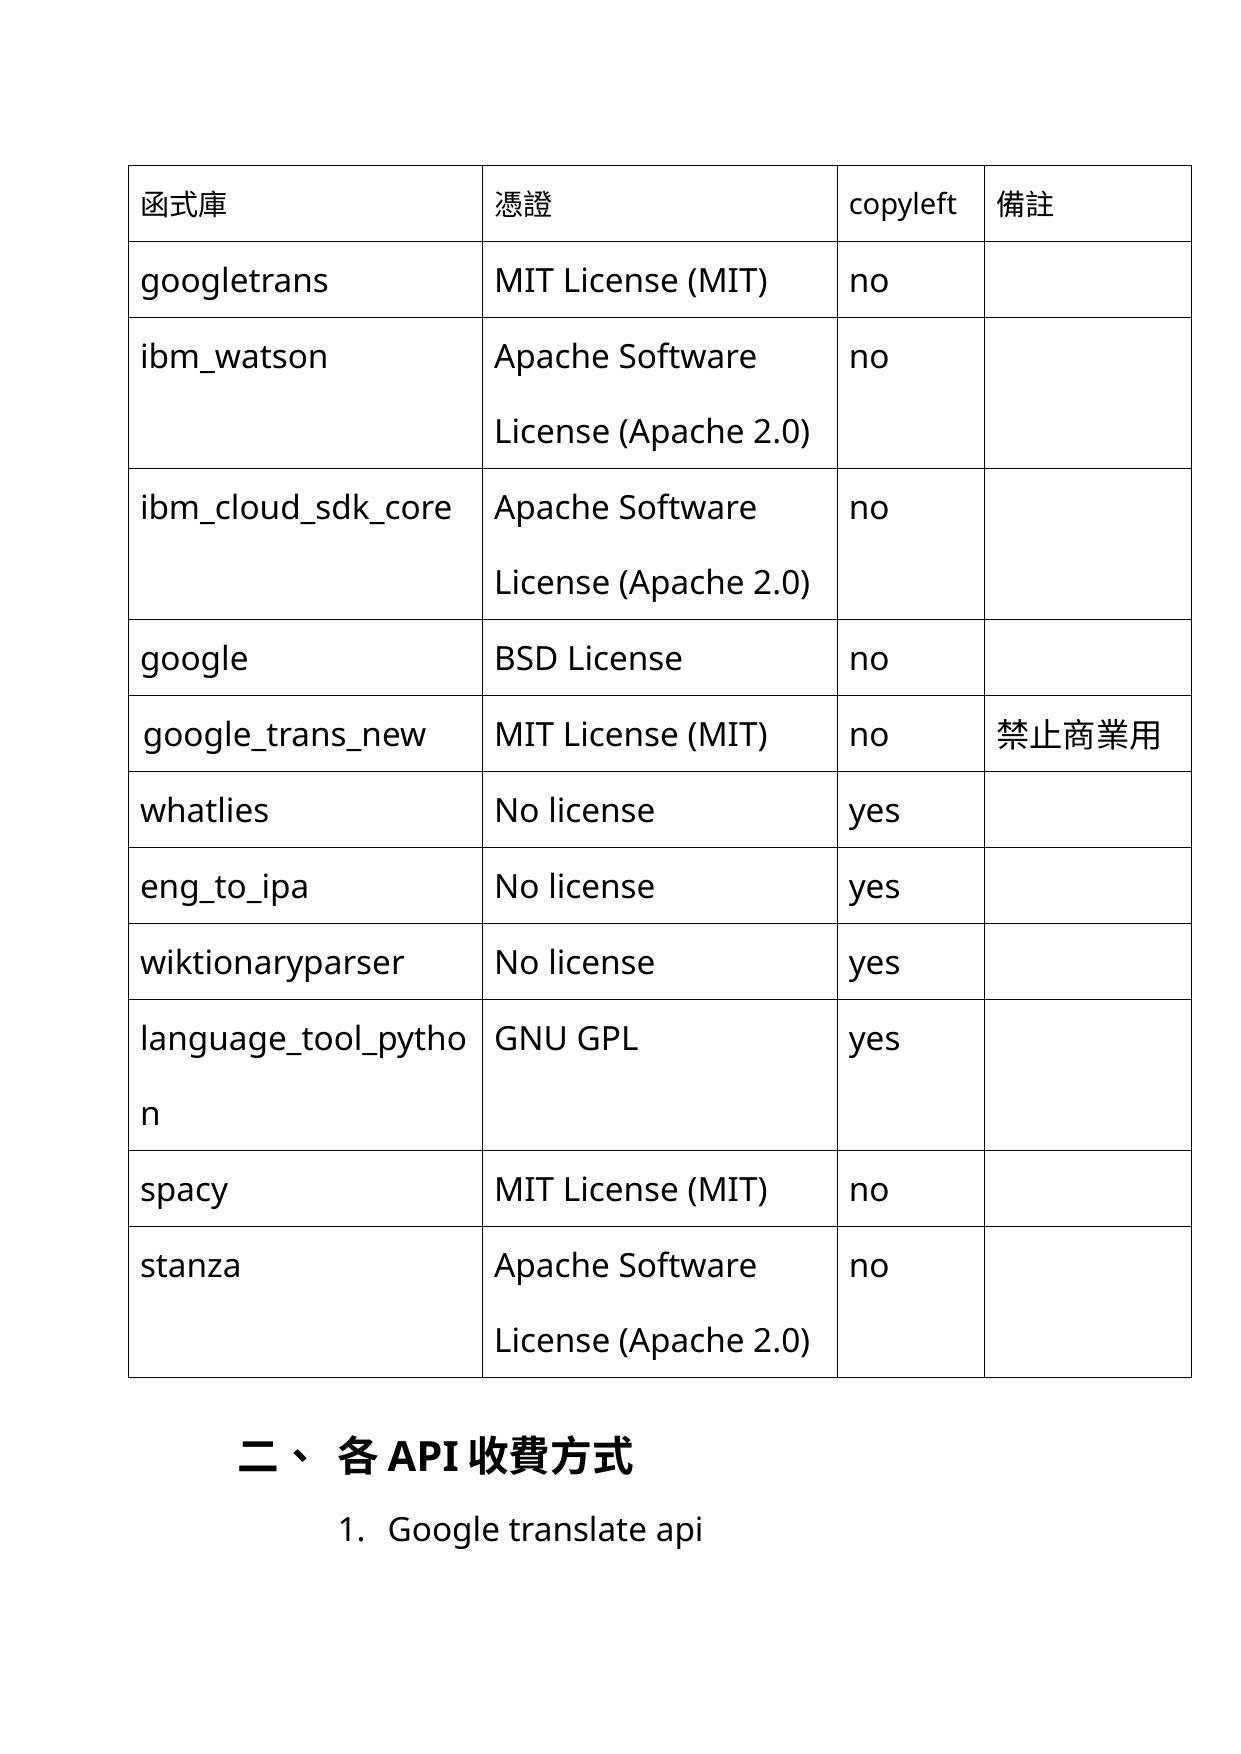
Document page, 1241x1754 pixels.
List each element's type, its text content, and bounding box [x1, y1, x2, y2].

table_cell 禁止商業用 [985, 696, 1191, 771]
table_cell [985, 1227, 1191, 1377]
table_header 備註 [985, 166, 1191, 241]
table_cell No license [483, 848, 837, 923]
table_cell No license [483, 772, 837, 847]
table_cell yes [838, 1000, 984, 1150]
table_cell whatlies [129, 772, 482, 847]
table_cell ibm_cloud_sdk_core [129, 469, 482, 619]
table_cell No license [483, 924, 837, 999]
table_cell eng_to_ipa [129, 848, 482, 923]
table_cell MIT License (MIT) [483, 242, 837, 317]
table_cell GNU GPL [483, 1000, 837, 1150]
table_cell no [838, 1151, 984, 1226]
table_cell [985, 924, 1191, 999]
table_cell no [838, 620, 984, 695]
table_cell [985, 1000, 1191, 1150]
table_cell wiktionaryparser [129, 924, 482, 999]
table_cell [985, 242, 1191, 317]
table_header copyleft [838, 166, 984, 241]
table_cell MIT License (MIT) [483, 696, 837, 771]
table_cell no [838, 318, 984, 468]
table_cell no [838, 469, 984, 619]
table_cell BSD License [483, 620, 837, 695]
table_cell Apache Software License (Apache 2.0) [483, 1227, 837, 1377]
table_header 憑證 [483, 166, 837, 241]
table_cell no [838, 1227, 984, 1377]
table_cell google [129, 620, 482, 695]
table_cell googletrans [129, 242, 482, 317]
table_cell no [838, 242, 984, 317]
table_cell yes [838, 772, 984, 847]
table_cell MIT License (MIT) [483, 1151, 837, 1226]
table_cell no [838, 696, 984, 771]
table_cell [985, 620, 1191, 695]
table_cell [985, 469, 1191, 619]
table_cell ibm_watson [129, 318, 482, 468]
table_cell stanza [129, 1227, 482, 1377]
table_cell spacy [129, 1151, 482, 1226]
table_cell yes [838, 924, 984, 999]
table_cell Apache Software License (Apache 2.0) [483, 469, 837, 619]
table_cell Apache Software License (Apache 2.0) [483, 318, 837, 468]
table_cell [985, 1151, 1191, 1226]
table_cell [985, 848, 1191, 923]
table_cell language_tool_python [129, 1000, 482, 1150]
list Google translate api [337, 1491, 1053, 1566]
list 各API收費方式 [237, 1416, 1053, 1491]
table_header 函式庫 [129, 166, 482, 241]
table_cell google_trans_new [129, 696, 482, 771]
table_cell [985, 772, 1191, 847]
table_cell [985, 318, 1191, 468]
table_cell yes [838, 848, 984, 923]
